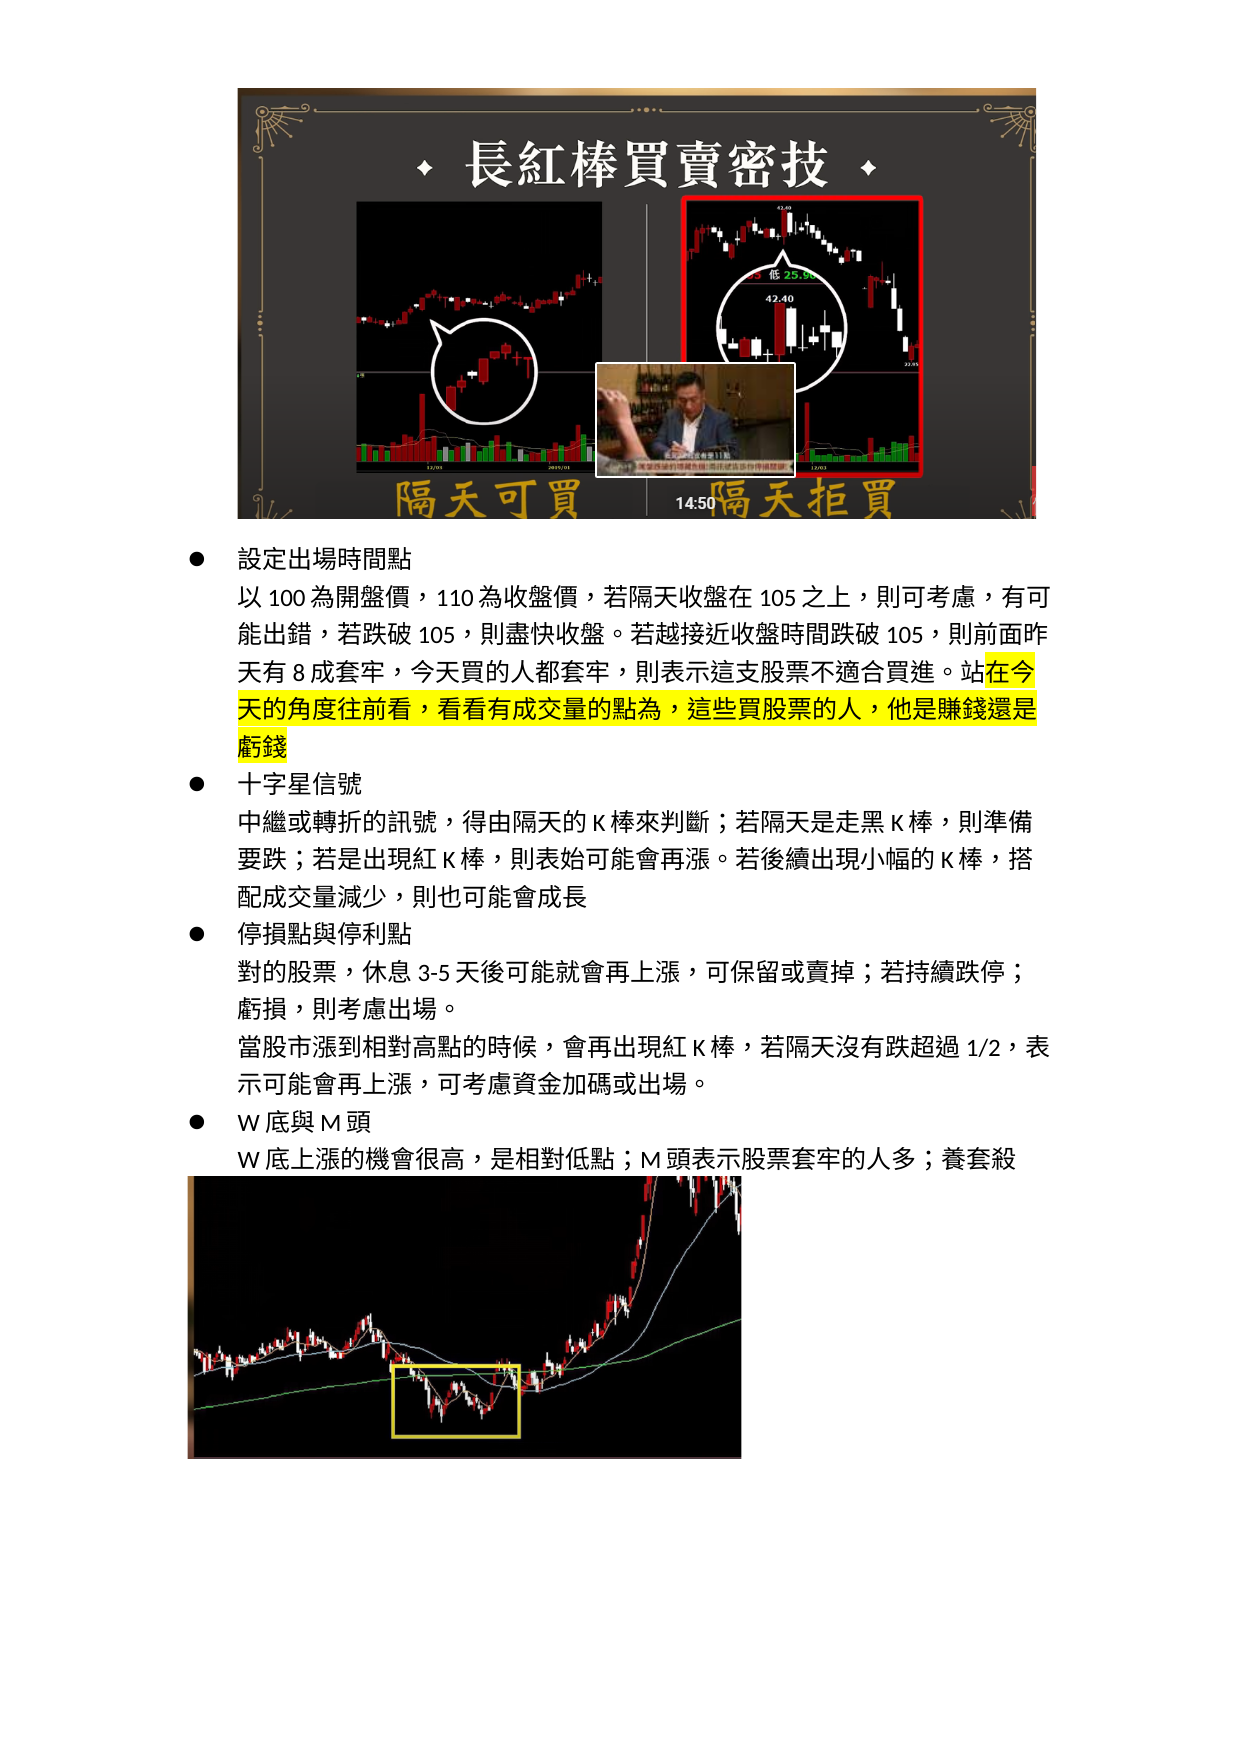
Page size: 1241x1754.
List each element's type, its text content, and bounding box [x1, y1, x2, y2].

list 設定出場時間點 [187, 539, 1053, 576]
list 對的股票，休息3-5天後可能就會再上漲，可保留或賣掉；若持續跌停；虧損，則考慮出場。 [237, 951, 1053, 1026]
list 十字星信號 [187, 764, 1053, 801]
list 停損點與停利點 [187, 914, 1053, 951]
list W底上漲的機會很高，是相對低點；M頭表示股票套牢的人多；養套殺 [237, 1139, 1053, 1176]
list 以100為開盤價，110為收盤價，若隔天收盤在105之上，則可考慮，有可能出錯，若跌破105，則盡快收盤。若越接近收盤時間跌破105，則前面昨天有8成套牢，今天買的人都套牢，則表示這支股票不適合買進。站在今天的角度往前看，看看有成交量的點為，這些買股票的人，他是賺錢還是虧錢 [237, 576, 1053, 764]
picture [237, 88, 1037, 519]
list 中繼或轉折的訊號，得由隔天的K棒來判斷；若隔天是走黑K棒，則準備要跌；若是出現紅K棒，則表始可能會再漲。若後續出現小幅的K棒，搭配成交量減少，則也可能會成長 [237, 801, 1053, 914]
list 當股市漲到相對高點的時候，會再出現紅K棒，若隔天沒有跌超過1/2，表示可能會再上漲，可考慮資金加碼或出場。 [237, 1026, 1053, 1101]
picture [187, 1176, 742, 1459]
list W底與M頭 [187, 1101, 1053, 1139]
